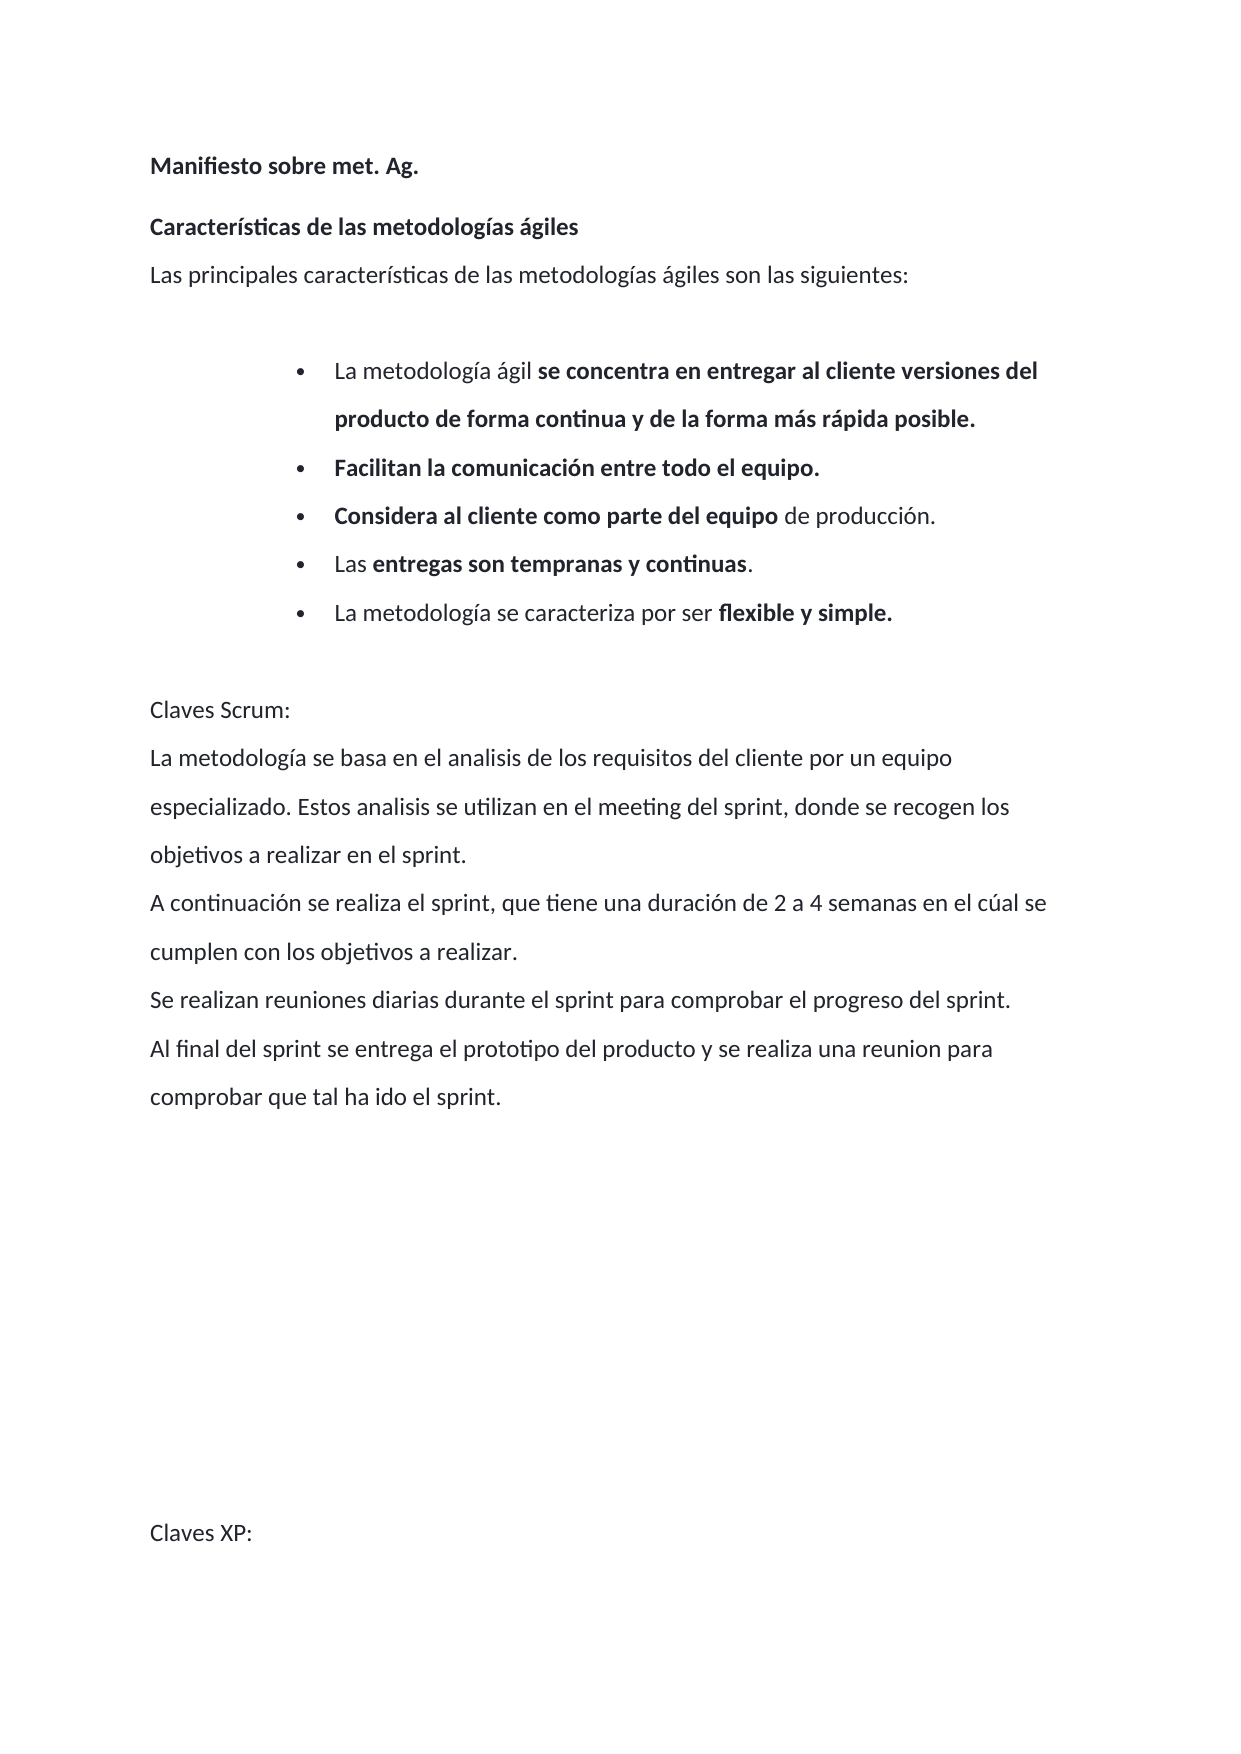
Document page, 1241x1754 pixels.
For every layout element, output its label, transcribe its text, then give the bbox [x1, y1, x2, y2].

text Al final del sprint se entrega el prototipo del producto y se realiza una reunion para comprobar que tal ha ido el sprint. [150, 1015, 1090, 1112]
text Claves XP: [150, 1499, 1090, 1548]
text Las principales características de las metodologías ágiles son las siguientes: [150, 242, 1090, 290]
list Facilitan la comunicación entre todo el equipo. [297, 434, 1090, 482]
list La metodología se caracteriza por ser flexible y simple. [297, 579, 1090, 627]
text A continuación se realiza el sprint, que tiene una duración de 2 a 4 semanas en el cúal se cumplen con los objetivos a realizar. [150, 870, 1090, 967]
text Claves Scrum: [150, 676, 1090, 724]
text Se realizan reuniones diarias durante el sprint para comprobar el progreso del sprint. [150, 967, 1090, 1015]
text La metodología se basa en el analisis de los requisitos del cliente por un equipo especializado. Estos analisis se utilizan en el meeting del sprint, donde se recogen los objetivos a realizar en el sprint. [150, 724, 1090, 870]
text Características de las metodologías ágiles [150, 211, 1090, 242]
list Considera al cliente como parte del equipo de producción. [297, 482, 1090, 531]
text Manifiesto sobre met. Ag. [150, 150, 1090, 181]
list La metodología ágil se concentra en entregar al cliente versiones del producto de forma continua y de la forma más rápida posible. [297, 337, 1090, 434]
list Las entregas son tempranas y continuas. [297, 531, 1090, 579]
